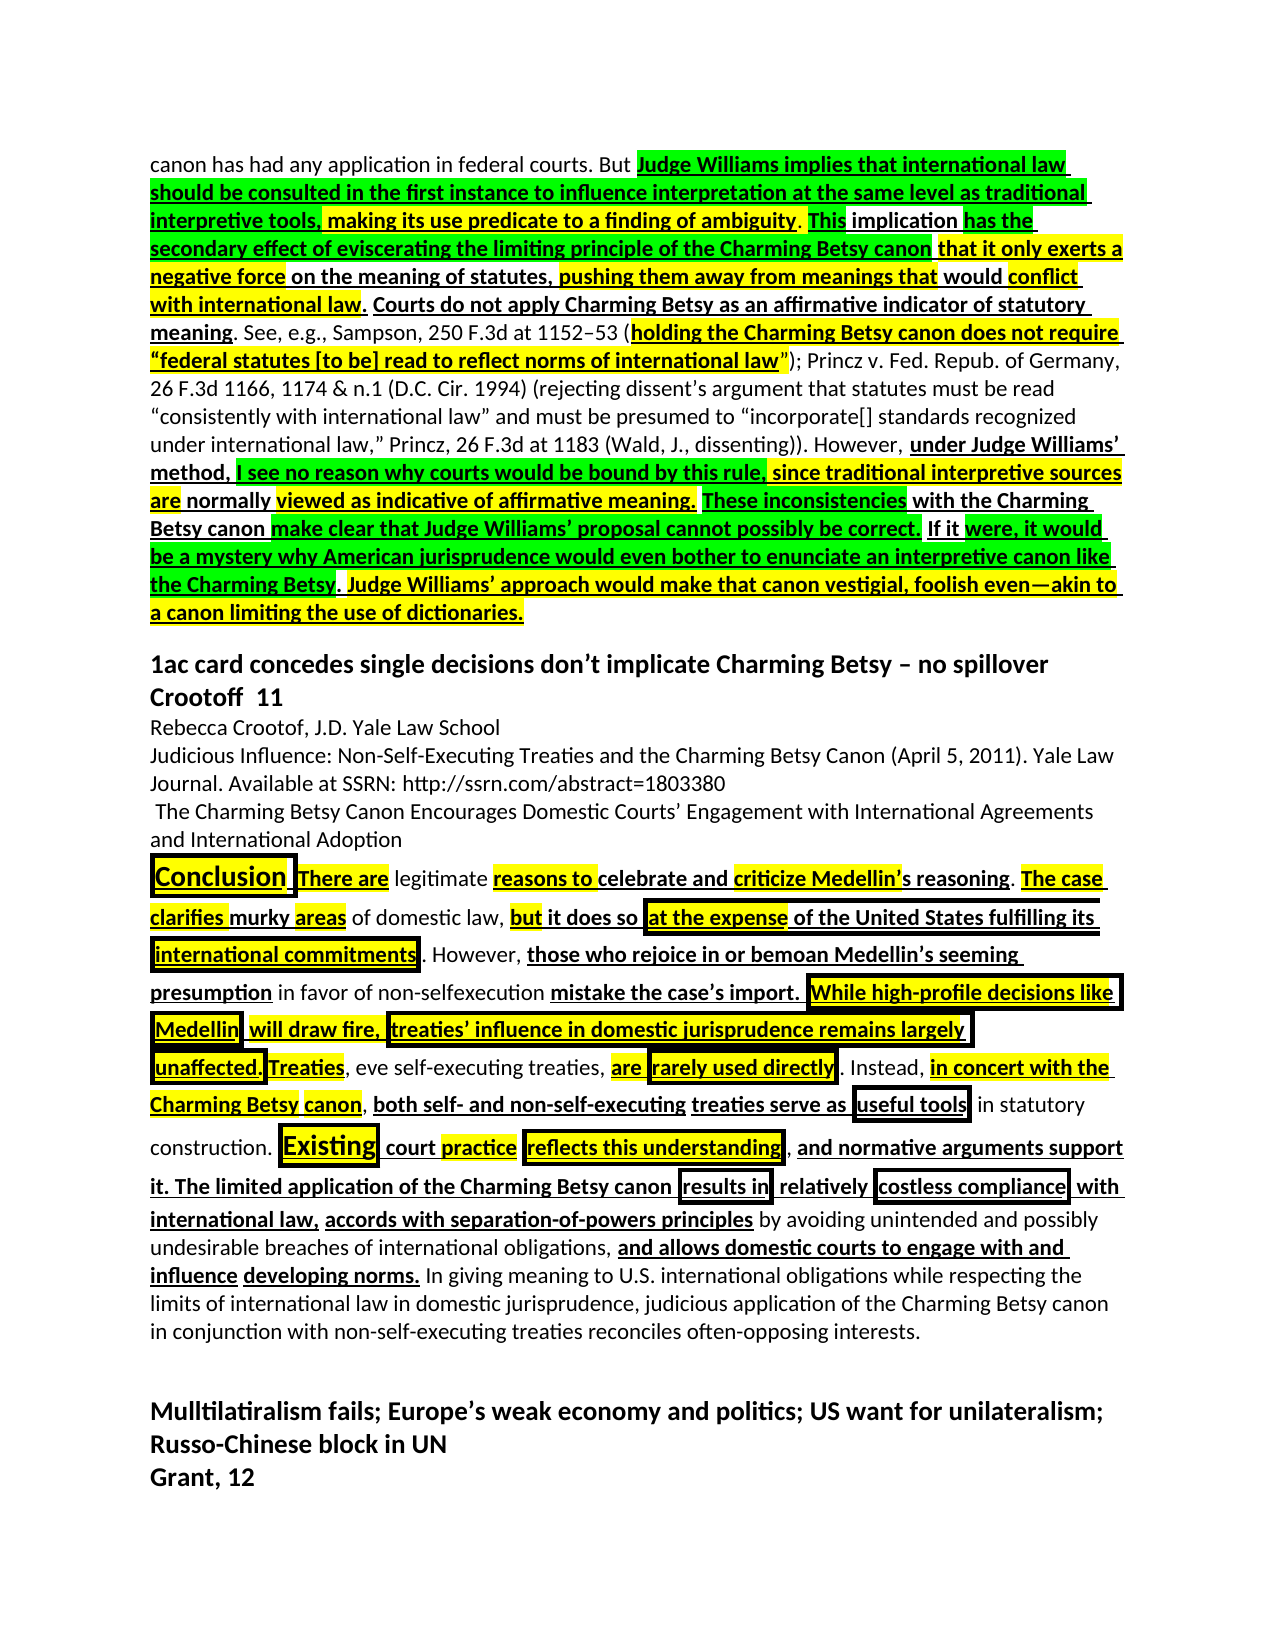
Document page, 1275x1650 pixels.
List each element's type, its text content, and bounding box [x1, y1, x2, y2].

text Grant, 12 [150, 1460, 1125, 1493]
text Conclusion There are legitimate reasons to celebrate and criticize Medellin’s reasoning. The case clarifies murky areas of domestic law, but it does so at the expense of the United States fulfilling its international commitments. However, those who rejoice in or bemoan Medellin’s seeming presumption in favor of non-selfexecution mistake the case’s import. While high-profile decisions like Medellin will draw fire, treaties’ influence in domestic jurisprudence remains largely unaffected.Treaties, eve self-executing treaties, are rarely used directly. Instead, in concert with the Charming Betsy canon, both self- and non-self-executing treaties serve as useful tools in statutory construction. Existing court practice reflects this understanding, and normative arguments support it. The limited application of the Charming Betsy canon results in relatively costless compliance with international law, accords with separation-of-powers principles by avoiding unintended and possibly undesirable breaches of international obligations, and allows domestic courts to engage with and influence developing norms. In giving meaning to U.S. international obligations while respecting the limits of international law in domestic jurisprudence, judicious application of the Charming Betsy canon in conjunction with non-self-executing treaties reconciles often-opposing interests. [150, 1198, 1125, 1345]
text Crootoff 11 Rebecca Crootof, J.D. Yale Law School Judicious Influence: Non-Self-Executing Treaties and the Charming Betsy Canon (April 5, 2011). Yale Law Journal. Available at SSRN: http://ssrn.com/abstract=1803380 The Charming Betsy Canon Encourages Domestic Courts’ Engagement with International Agreements and International Adoption [150, 680, 1125, 853]
subtitle Mulltilatiralism fails; Europe’s weak economy and politics; US want for unilateralism; Russo-Chinese block in UN [150, 1394, 1125, 1460]
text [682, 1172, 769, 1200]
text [150, 150, 1125, 626]
subtitle 1ac card concedes single decisions don’t implicate Charming Betsy – no spillover [150, 647, 1125, 680]
text Conclusion There are legitimate reasons to celebrate and criticize Medellin’s reasoning. The case clarifies murky areas of domestic law, but it does so at the expense of the United States fulfilling its international commitments. However, those who rejoice in or bemoan Medellin’s seeming presumption in favor of non-selfexecution mistake the case’s import. While high-profile decisions like Medellin will draw fire, treaties’ influence in domestic jurisprudence remains largely unaffected.Treaties, eve self-executing treaties, are rarely used directly. Instead, in concert with the Charming Betsy canon, both self- and non-self-executing treaties serve as useful tools in statutory construction. Existing court practice reflects this understanding, and normative arguments support it. The limited application of the Charming Betsy canon results in relatively costless compliance with international law, accords with separation-of-powers principles by avoiding unintended and possibly undesirable breaches of international obligations, and allows domestic courts to engage with and influence developing norms. In giving meaning to U.S. international obligations while respecting the limits of international law in domestic jurisprudence, judicious application of the Charming Betsy canon in conjunction with non-self-executing treaties reconciles often-opposing interests. [150, 853, 1125, 1197]
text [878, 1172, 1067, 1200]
